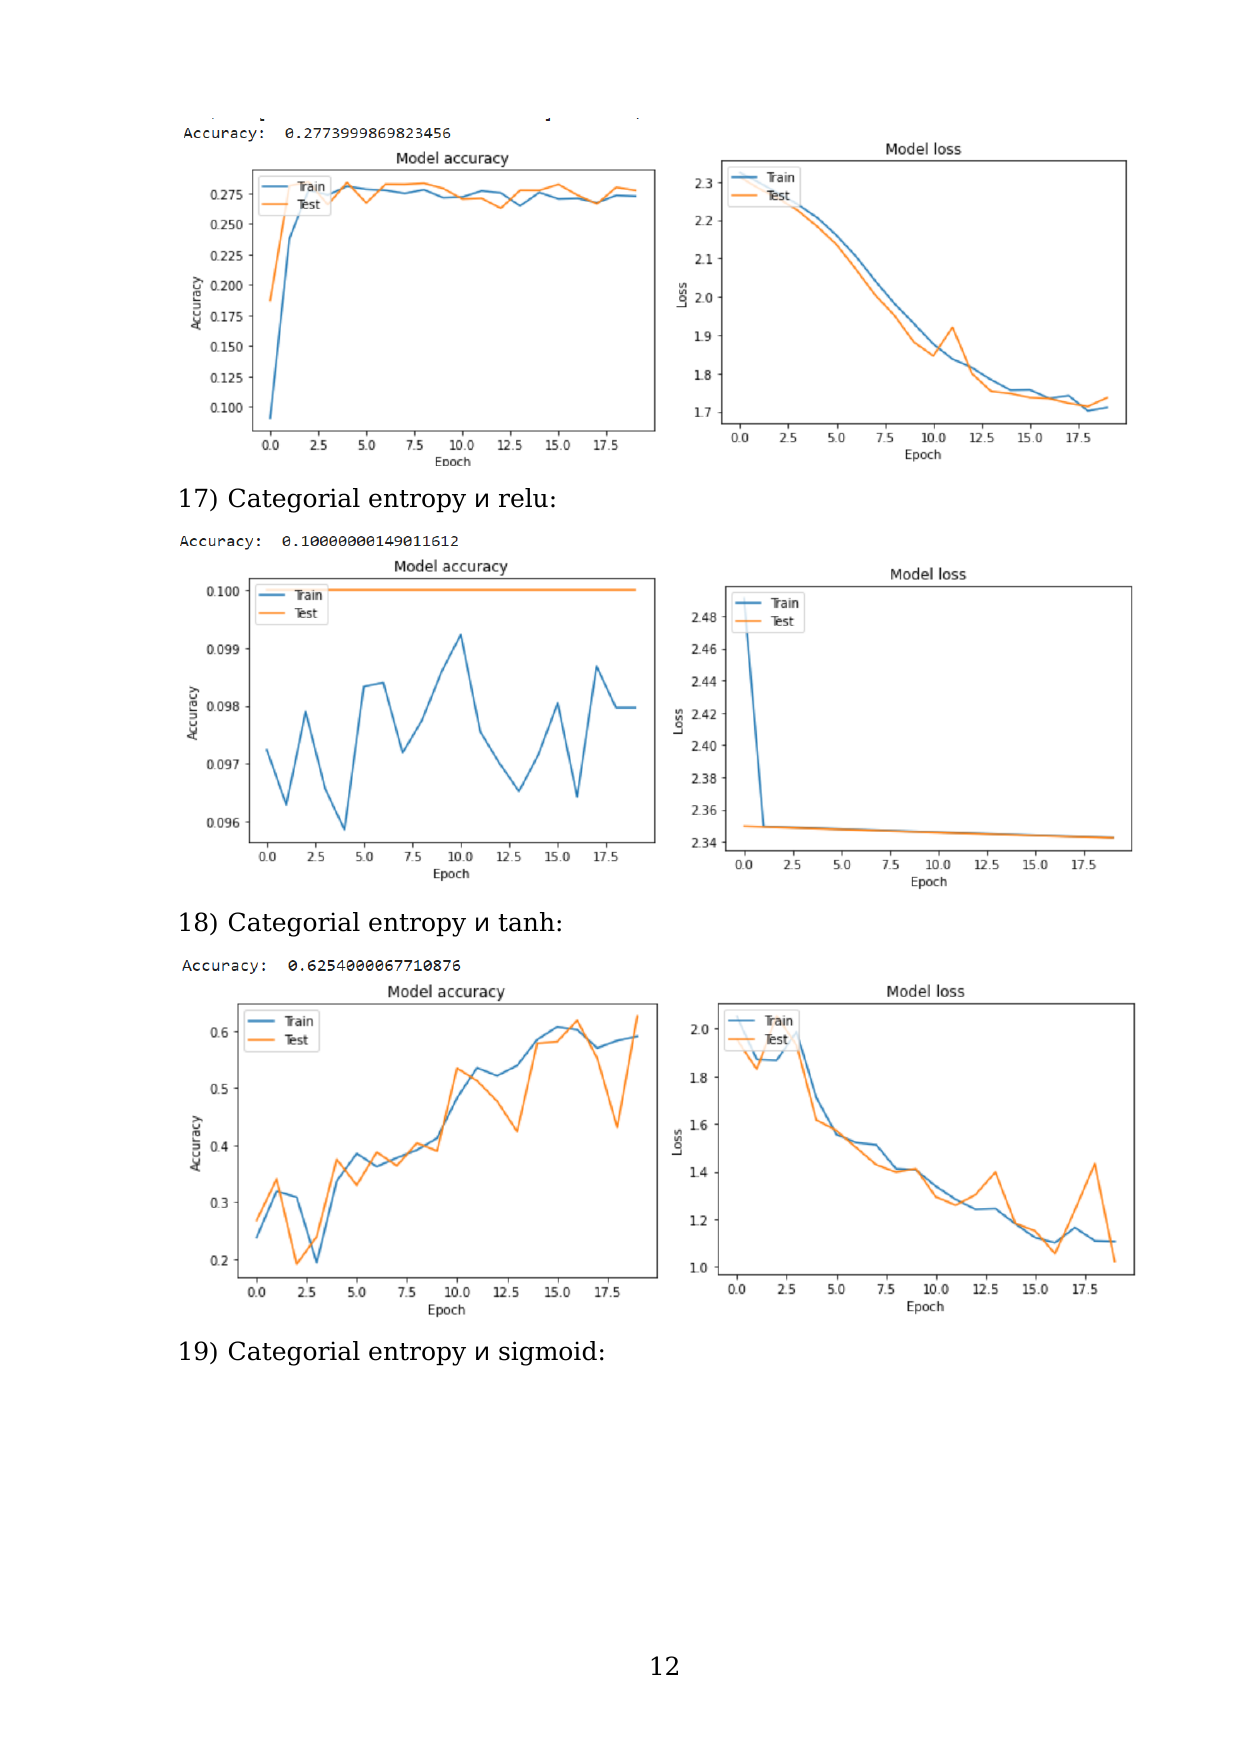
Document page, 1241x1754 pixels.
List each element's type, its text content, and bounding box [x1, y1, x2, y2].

picture [177, 529, 662, 890]
picture [671, 977, 1141, 1320]
picture [669, 562, 1140, 890]
text 18) Categorial entropy и tanh: [177, 906, 1152, 936]
picture [667, 135, 1136, 466]
picture [177, 952, 664, 1320]
text 19) Categorial entropy и sigmoid: [177, 1336, 1152, 1366]
picture [177, 118, 660, 466]
text 17) Categorial entropy и relu: [177, 483, 1152, 513]
